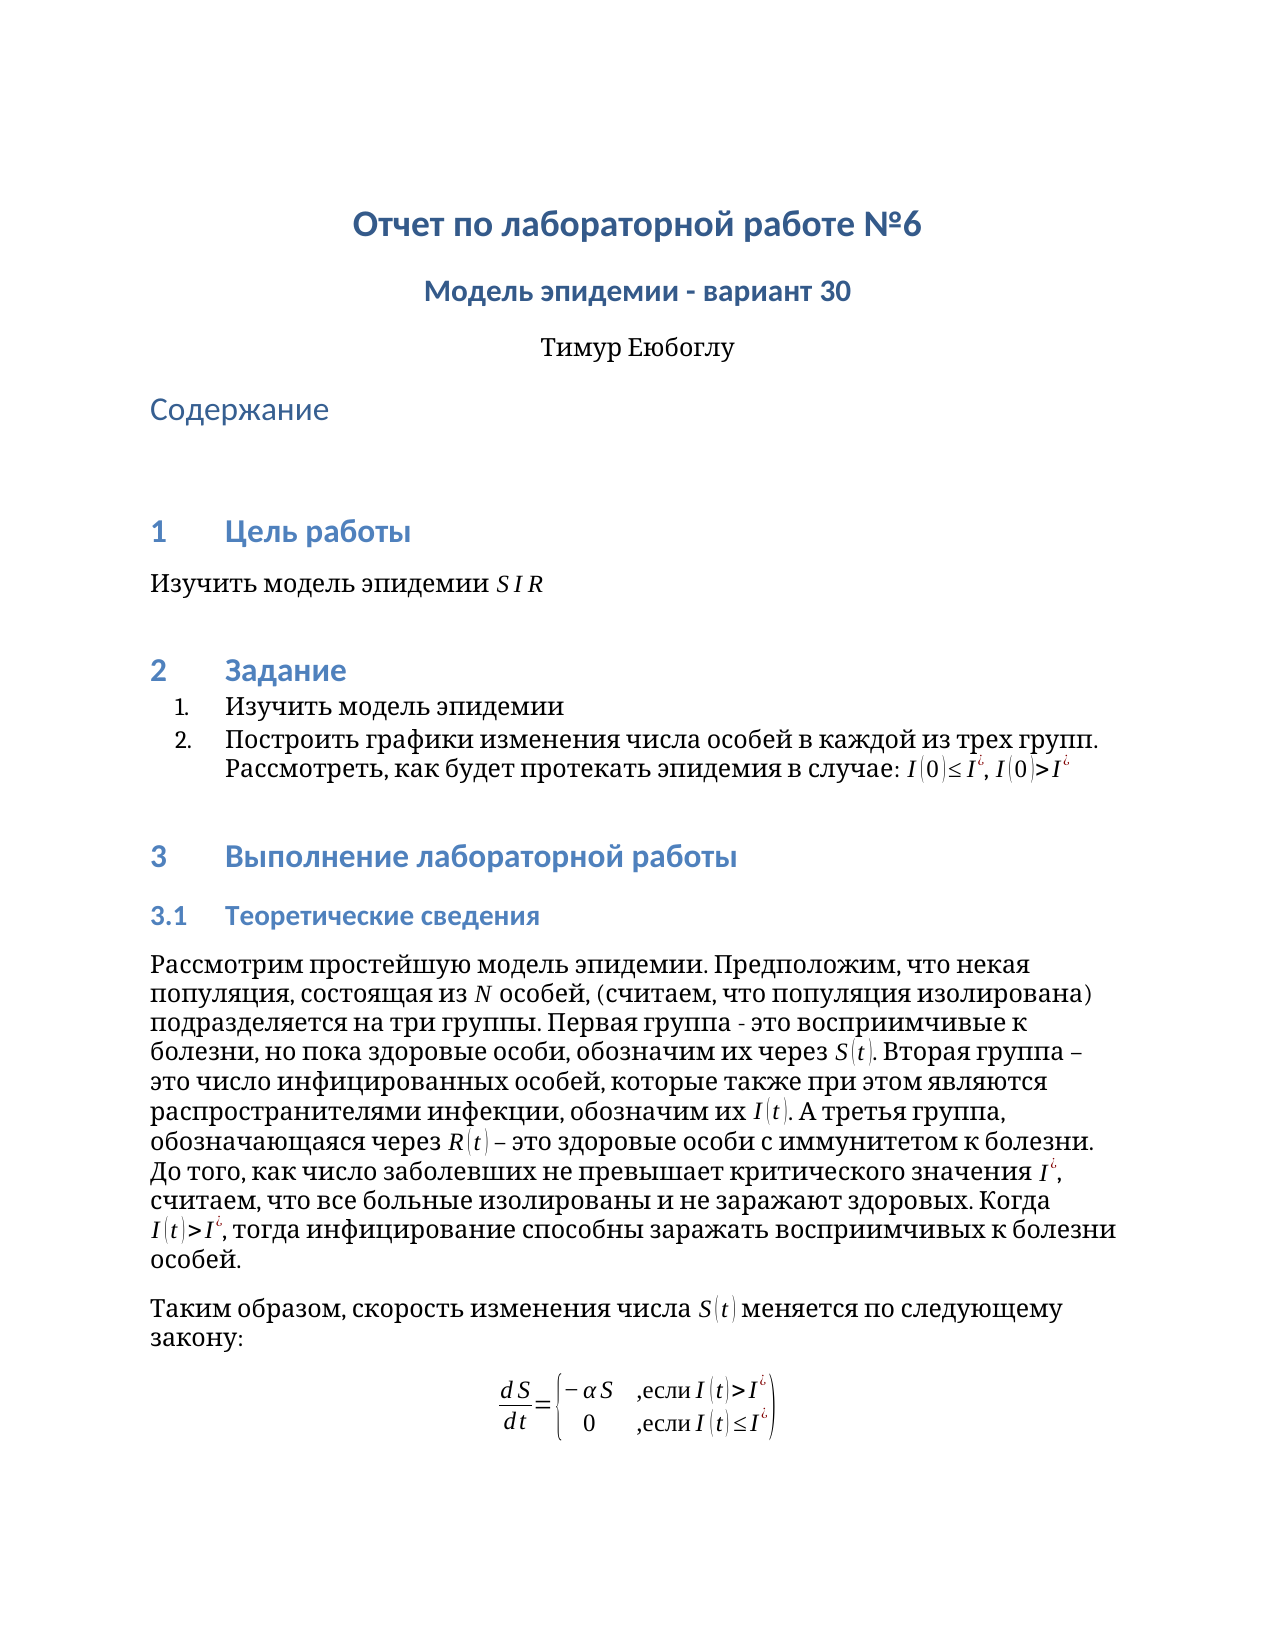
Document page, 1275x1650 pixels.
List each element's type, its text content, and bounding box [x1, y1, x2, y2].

text Тимур Еюбоглу [150, 334, 1125, 363]
subtitle 3.1 Теоретические сведения [150, 897, 1125, 932]
list Построить графики изменения числа особей в каждой из трех групп. Рассмотреть, как будет протекать эпидемия в случае: , [175, 726, 1125, 785]
text Таким образом, скорость изменения числа меняется по следующему закону: [150, 1293, 1125, 1353]
subtitle 3 Выполнение лабораторной работы [150, 835, 1125, 876]
text Рассмотрим простейшую модель эпидемии. Предположим, что некая популяция, состоящая из особей, (считаем, что популяция изолирована) подразделяется на три группы. Первая группа - это восприимчивые к болезни, но пока здоровые особи, обозначим их через . Вторая группа – это число инфицированных особей, которые также при этом являются распространителями инфекции, обозначим их . А третья группа, обозначающаяся через – это здоровые особи с иммунитетом к болезни. До того, как число заболевших не превышает критического значения , считаем, что все больные изолированы и не заражают здоровых. Когда , тогда инфицирование способны заражать восприимчивых к болезни особей. [150, 951, 1125, 1275]
subtitle Модель эпидемии - вариант 30 [150, 271, 1125, 309]
title Отчет по лабораторной работе №6 [150, 200, 1125, 246]
subtitle 2 Задание [150, 649, 1125, 689]
text Изучить модель эпидемии [150, 570, 1125, 599]
list Изучить модель эпидемии [175, 693, 1125, 722]
subtitle 1 Цель работы [150, 510, 1125, 551]
